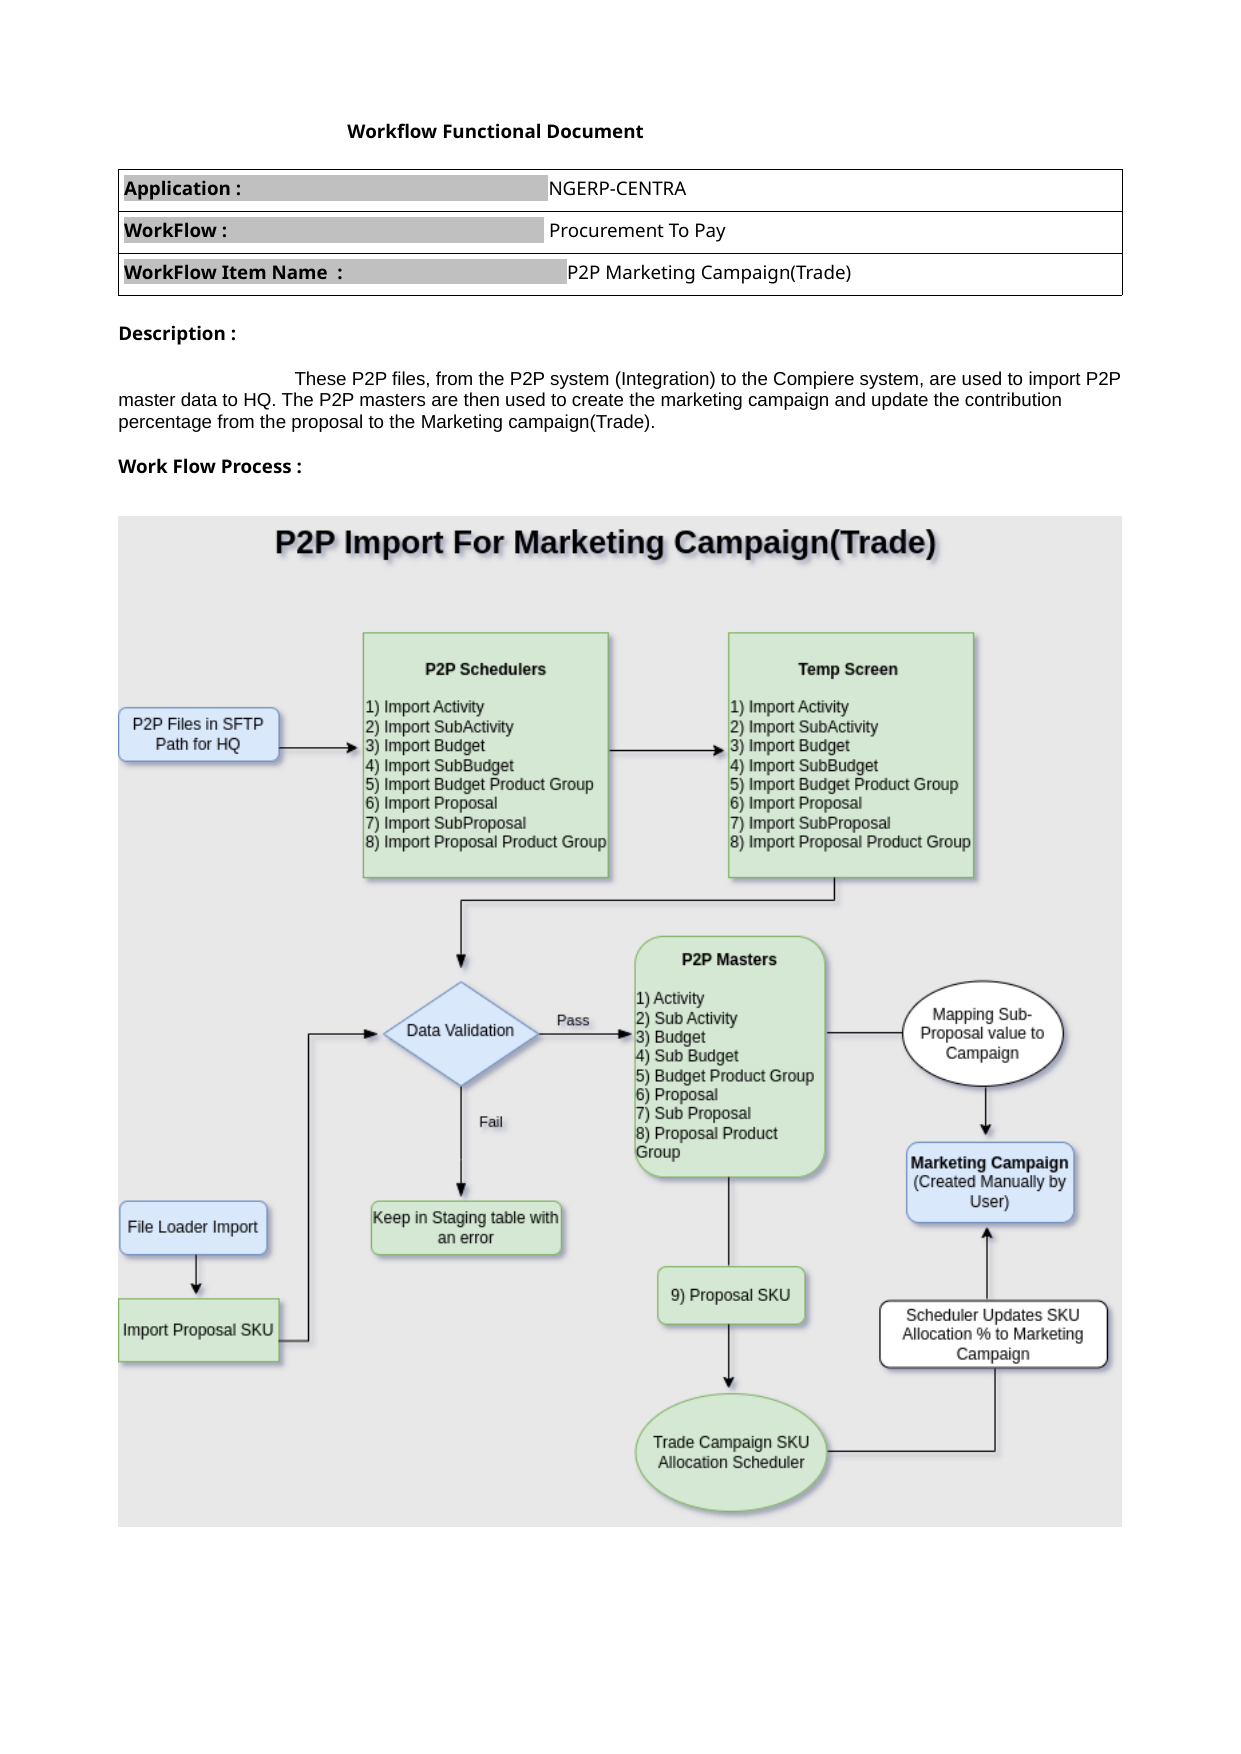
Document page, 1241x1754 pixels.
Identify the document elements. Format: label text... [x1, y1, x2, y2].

picture [118, 516, 1123, 1527]
text These P2P files, from the P2P system (Integration) to the Compiere system, are used to import P2P master data to HQ. The P2P masters are then used to create the marketing campaign and update the contribution percentage from the proposal to the Marketing campaign(Trade). [118, 368, 1122, 432]
table_header Application : NGERP-CENTRA [119, 170, 1122, 211]
text Workflow Functional Document [118, 118, 1122, 144]
text Description : [118, 321, 1122, 346]
table_cell WorkFlow Item Name : P2P Marketing Campaign(Trade) [119, 254, 1122, 294]
table_cell WorkFlow : Procurement To Pay [119, 212, 1122, 253]
text Work Flow Process : [118, 454, 1122, 479]
